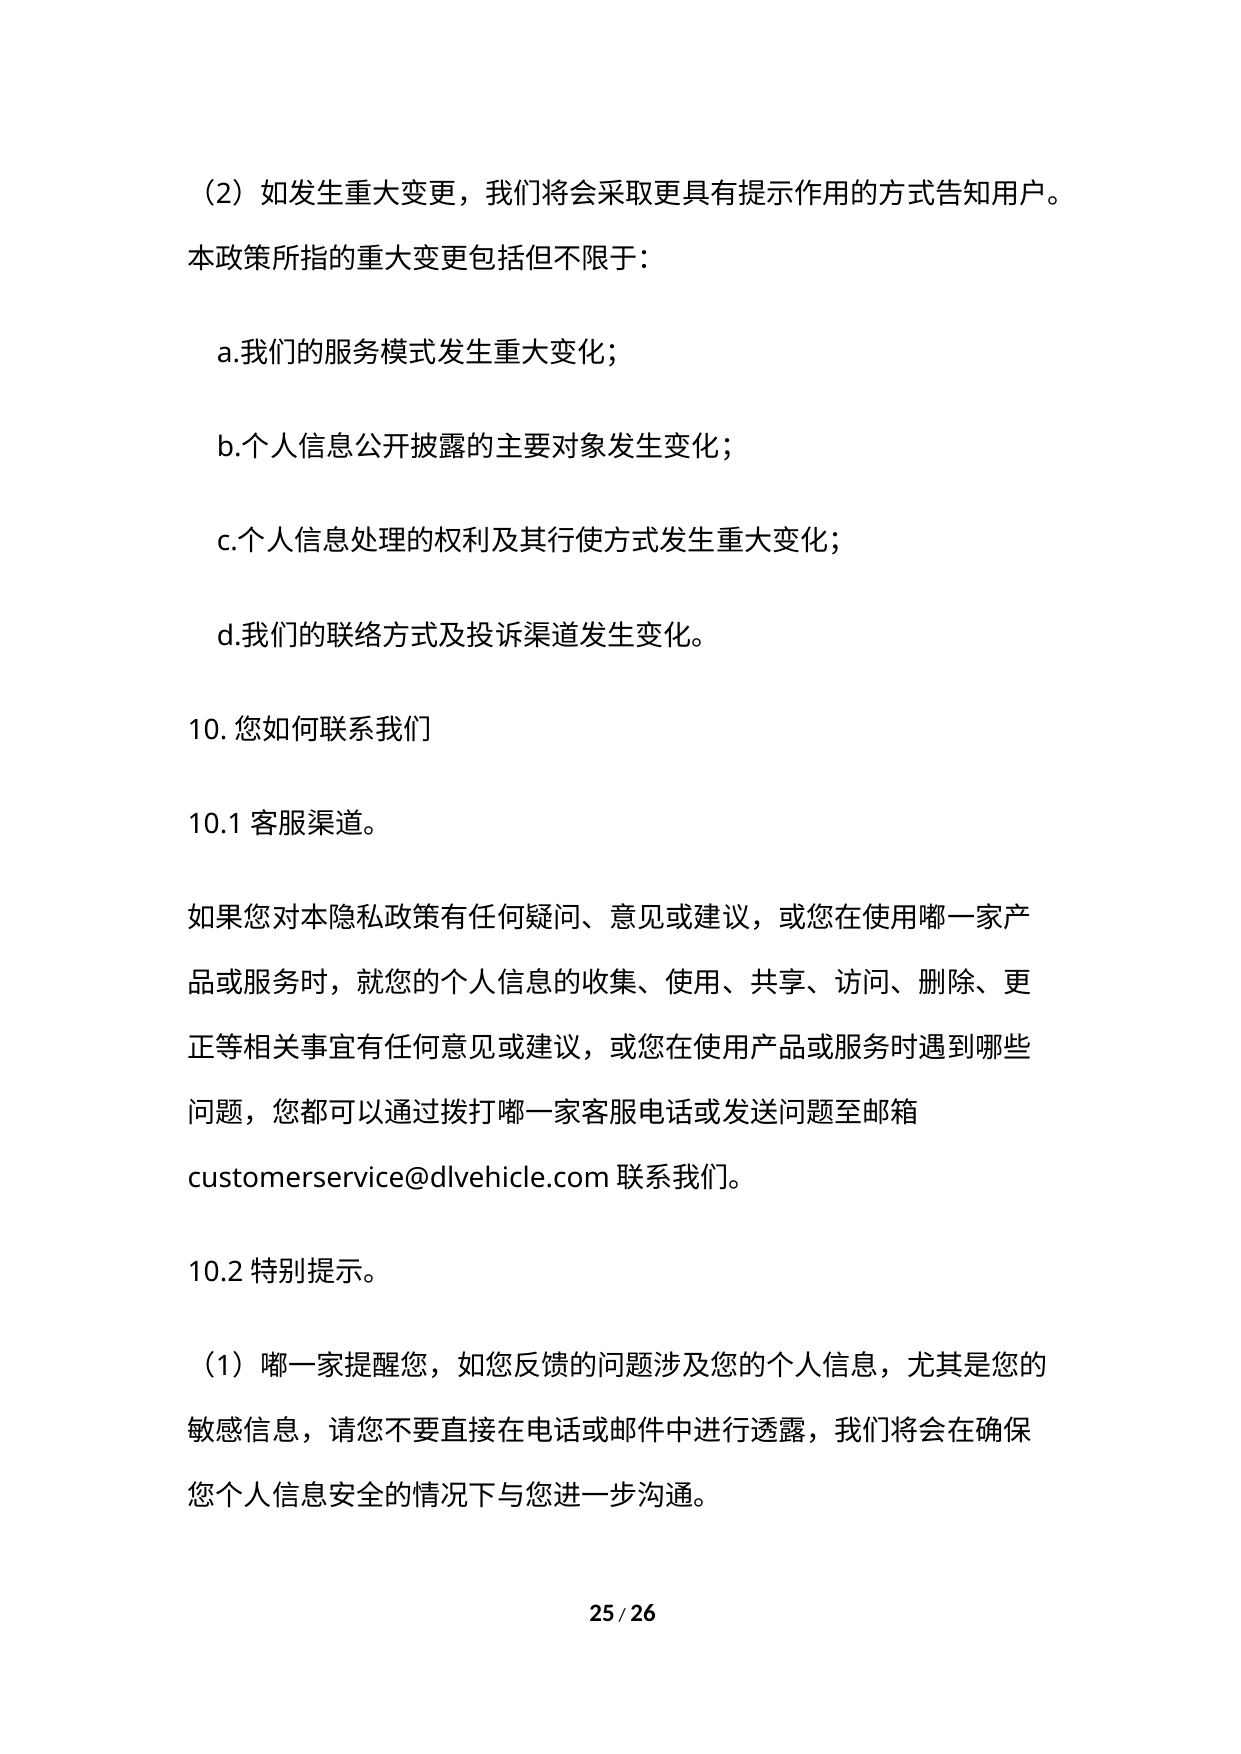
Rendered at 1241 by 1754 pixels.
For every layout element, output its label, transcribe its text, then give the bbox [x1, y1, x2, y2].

text （2）如发生重大变更，我们将会采取更具有提示作用的方式告知用户。本政策所指的重大变更包括但不限于： [187, 158, 1053, 288]
text 如果您对本隐私政策有任何疑问、意见或建议，或您在使用嘟一家产品或服务时，就您的个人信息的收集、使用、共享、访问、删除、更正等相关事宜有任何意见或建议，或您在使用产品或服务时遇到哪些问题，您都可以通过拨打嘟一家客服电话或发送问题至邮箱customerservice@dlvehicle.com联系我们。 [187, 883, 1053, 1208]
text c.个人信息处理的权利及其行使方式发生重大变化； [187, 506, 1053, 571]
text （1）嘟一家提醒您，如您反馈的问题涉及您的个人信息，尤其是您的敏感信息，请您不要直接在电话或邮件中进行透露，我们将会在确保您个人信息安全的情况下与您进一步沟通。 [187, 1331, 1053, 1526]
text d.我们的联络方式及投诉渠道发生变化。 [187, 600, 1053, 665]
text 10. 您如何联系我们 [187, 694, 1053, 759]
text 10.2 特别提示。 [187, 1237, 1053, 1302]
text a.我们的服务模式发生重大变化； [187, 318, 1053, 383]
text 10.1 客服渠道。 [187, 788, 1053, 853]
text b.个人信息公开披露的主要对象发生变化； [187, 412, 1053, 477]
